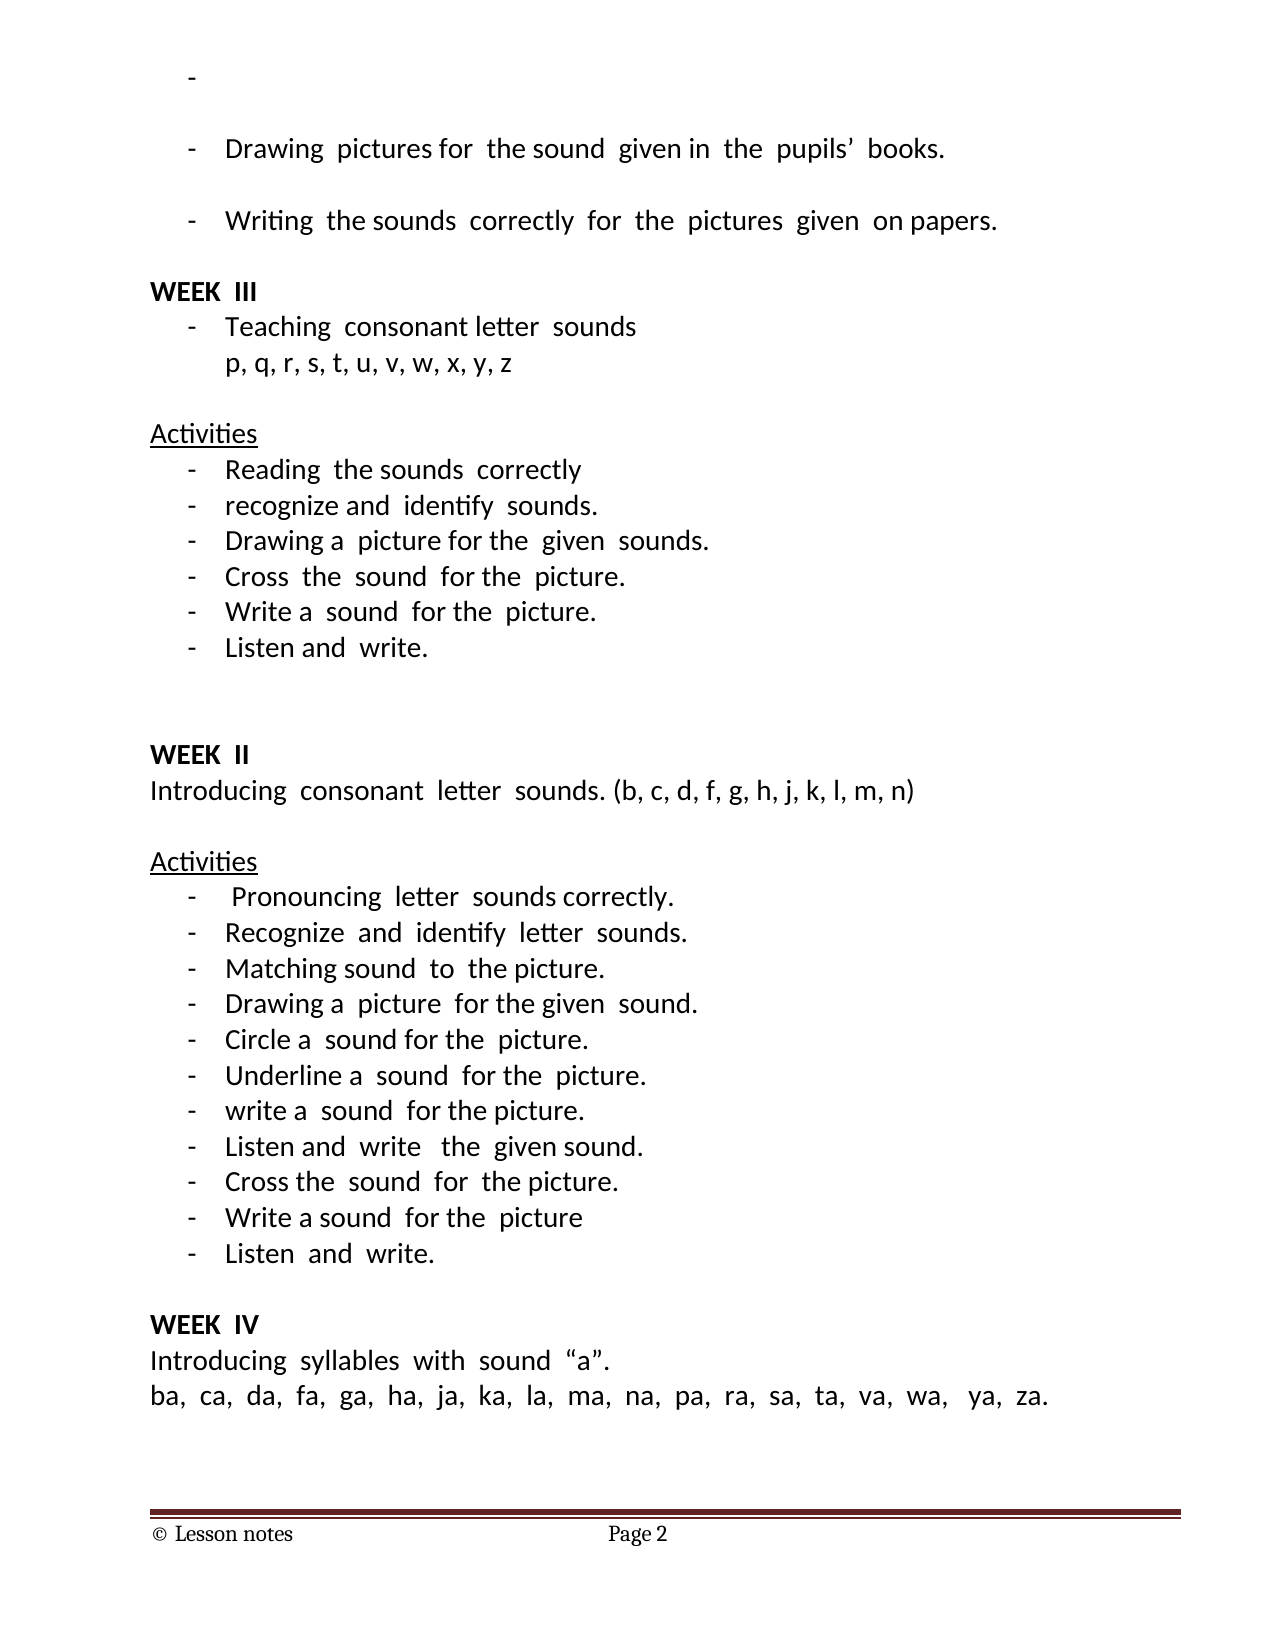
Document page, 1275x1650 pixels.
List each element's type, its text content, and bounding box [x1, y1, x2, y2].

list Listen and write. [187, 1235, 1181, 1270]
list Cross the sound for the picture. [187, 1163, 1181, 1199]
list Cross the sound for the picture. [187, 558, 1181, 593]
list p, q, r, s, t, u, v, w, x, y, z [225, 344, 1181, 380]
text Introducing syllables with sound “a”. [150, 1342, 1181, 1377]
text Activities [150, 415, 1181, 451]
text WEEK IV [150, 1306, 1181, 1342]
text ba, ca, da, fa, ga, ha, ja, ka, la, ma, na, pa, ra, sa, ta, va, wa, ya, za. [150, 1377, 1181, 1413]
list Drawing a picture for the given sounds. [187, 522, 1181, 558]
list Write a sound for the picture. [187, 593, 1181, 629]
text Activities [150, 843, 1181, 878]
text Introducing consonant letter sounds. (b, c, d, f, g, h, j, k, l, m, n) [150, 772, 1181, 807]
list Reading the sounds correctly [187, 451, 1181, 487]
list Teaching consonant letter sounds [187, 308, 1181, 344]
list Writing the sounds correctly for the pictures given on papers. [187, 202, 1181, 237]
list Pronouncing letter sounds correctly. [187, 878, 1181, 914]
list Drawing pictures for the sound given in the pupils’ books. [187, 130, 1181, 166]
list Matching sound to the picture. [187, 950, 1181, 985]
list Recognize and identify letter sounds. [187, 914, 1181, 950]
list write a sound for the picture. [187, 1092, 1181, 1128]
list recognize and identify sounds. [187, 487, 1181, 522]
list Circle a sound for the picture. [187, 1021, 1181, 1057]
text WEEK II [150, 736, 1181, 772]
list Drawing a picture for the given sound. [187, 985, 1181, 1021]
list Listen and write. [187, 629, 1181, 665]
list Listen and write the given sound. [187, 1128, 1181, 1163]
list Underline a sound for the picture. [187, 1057, 1181, 1092]
text WEEK III [150, 273, 1181, 308]
list Write a sound for the picture [187, 1199, 1181, 1235]
